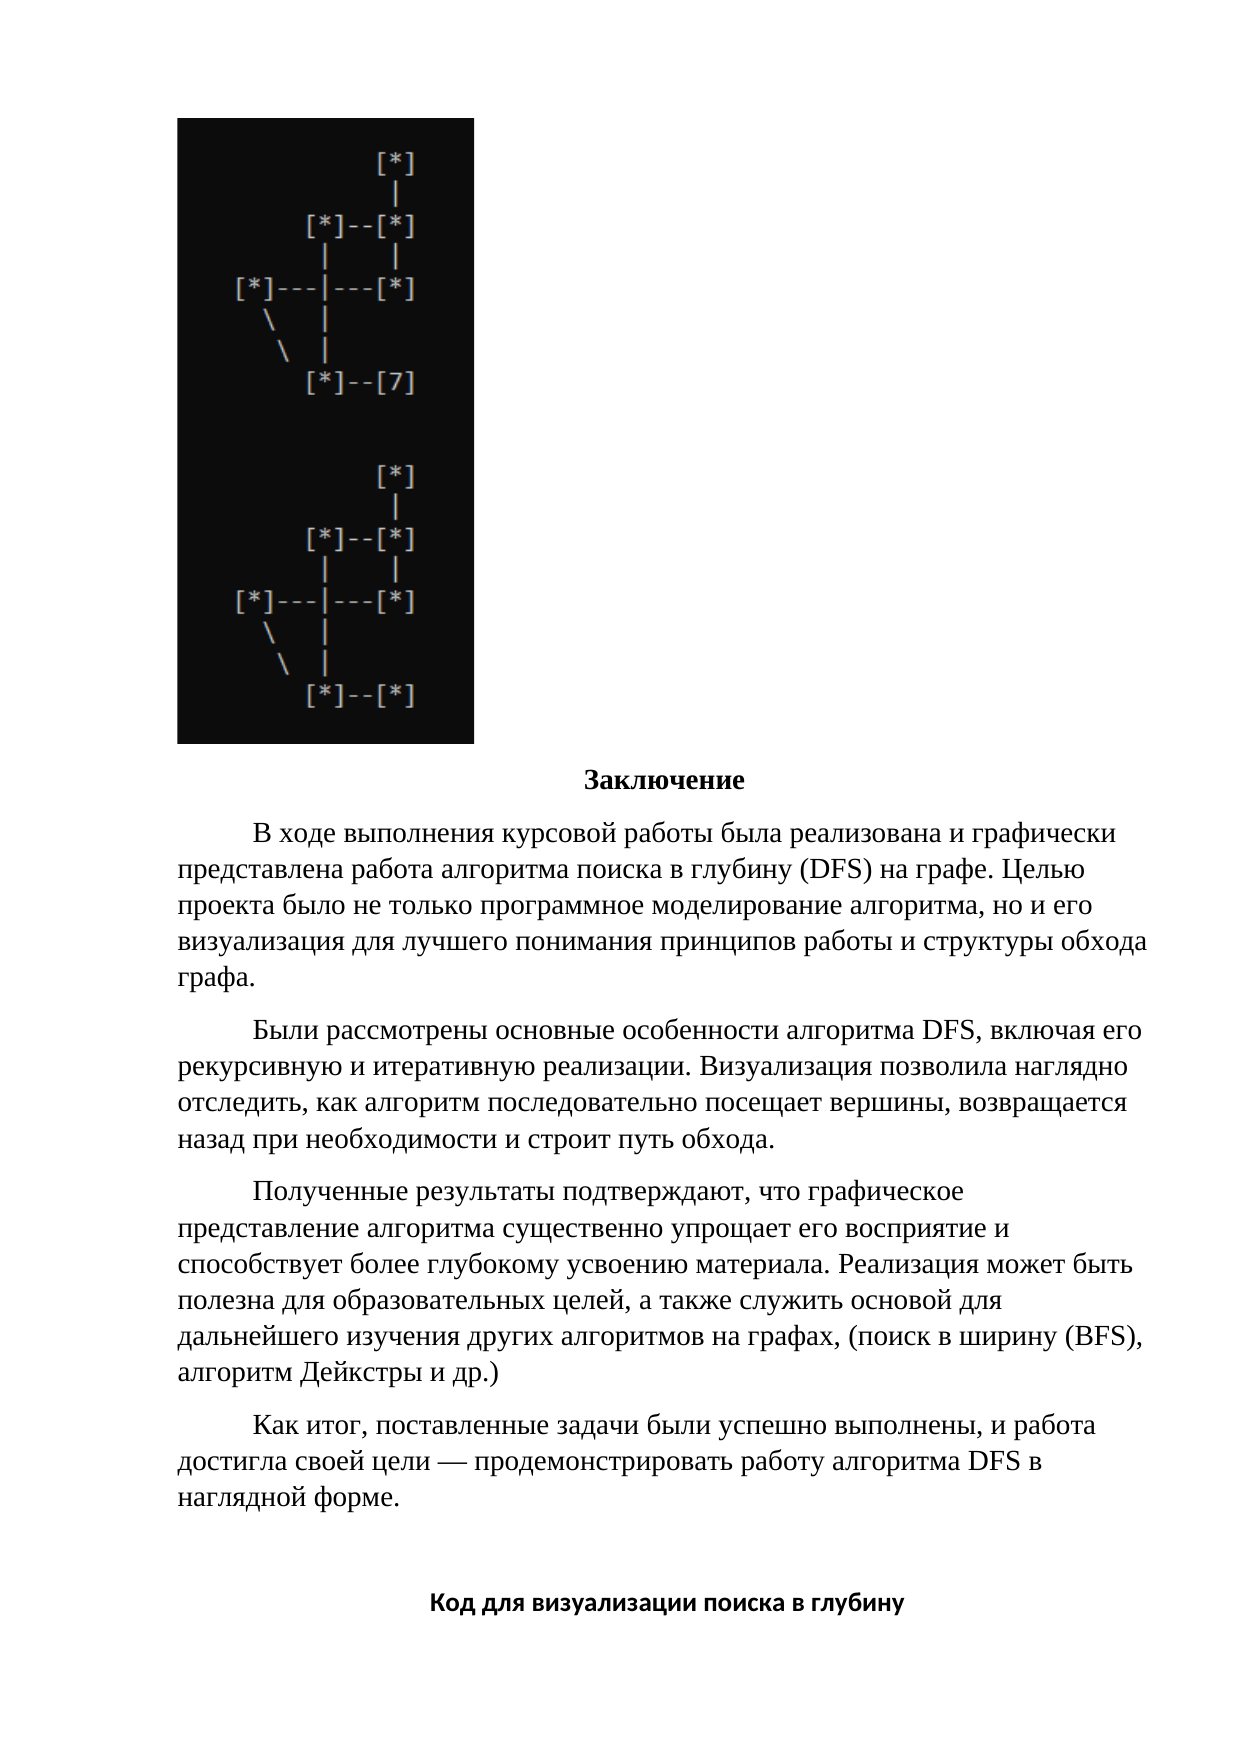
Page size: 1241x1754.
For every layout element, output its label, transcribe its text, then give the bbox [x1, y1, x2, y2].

text Заключение [177, 762, 1152, 796]
text В ходе выполнения курсовой работы была реализована и графически представлена работа алгоритма поиска в глубину (DFS) на графе. Целью проекта было не только программное моделирование алгоритма, но и его визуализация для лучшего понимания принципов работы и структуры обхода графа. [177, 815, 1152, 993]
text Полученные результаты подтверждают, что графическое представление алгоритма существенно упрощает его восприятие и способствует более глубокому усвоению материала. Реализация может быть полезна для образовательных целей, а также служить основой для дальнейшего изучения других алгоритмов на графах, (поиск в ширину (BFS), алгоритм Дейкстры и др.) [177, 1173, 1152, 1388]
text Как итог, поставленные задачи были успешно выполнены, и работа достигла своей цели — продемонстрировать работу алгоритма DFS в наглядной форме. [177, 1407, 1152, 1513]
picture [177, 118, 475, 744]
text Код для визуализации поиска в глубину [177, 1585, 1152, 1618]
text Были рассмотрены основные особенности алгоритма DFS, включая его рекурсивную и итеративную реализации. Визуализация позволила наглядно отследить, как алгоритм последовательно посещает вершины, возвращается назад при необходимости и строит путь обхода. [177, 1012, 1152, 1154]
